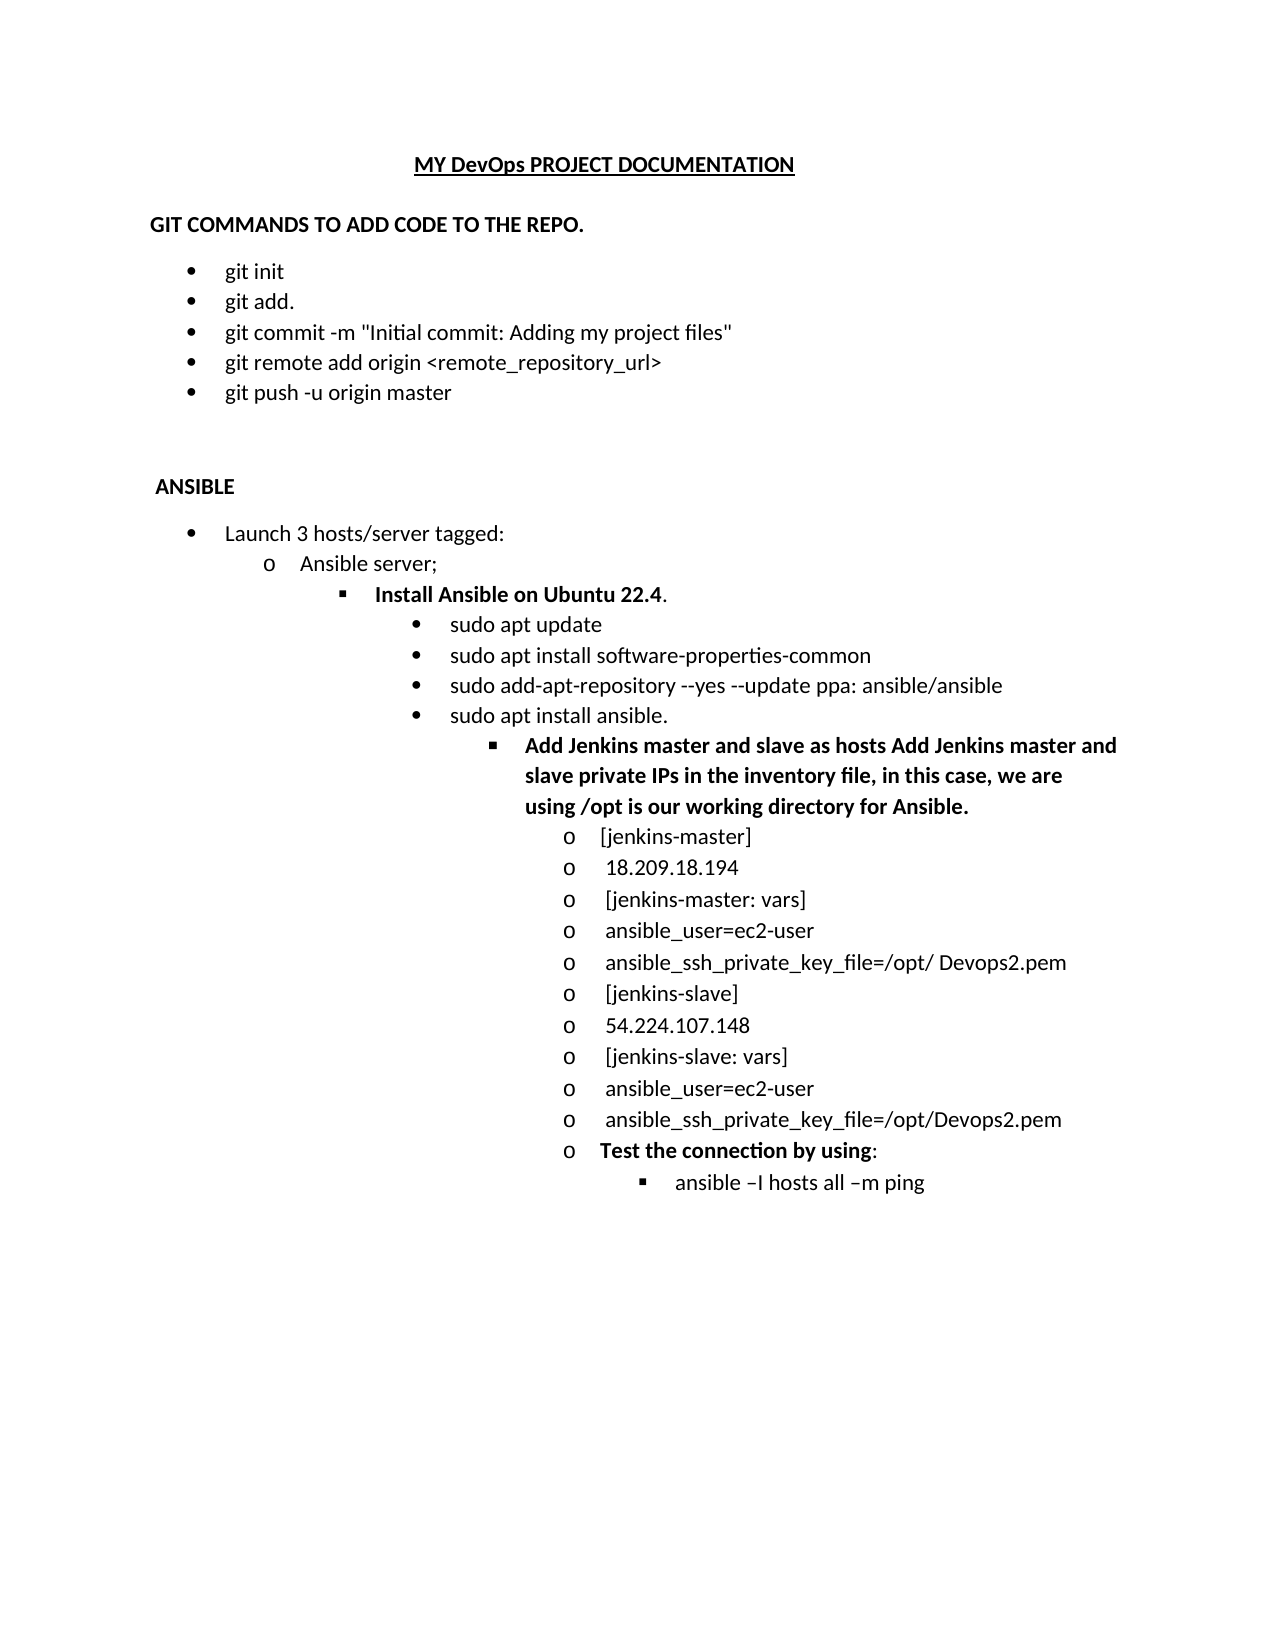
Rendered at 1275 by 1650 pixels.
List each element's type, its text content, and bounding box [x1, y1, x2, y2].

list ansible_ssh_private_key_file=/opt/Devops2.pem [562, 1105, 1125, 1134]
list sudo add-apt-repository --yes --update ppa: ansible/ansible [412, 671, 1125, 699]
text MY DevOps PROJECT DOCUMENTATION GIT COMMANDS TO ADD CODE TO THE REPO. [150, 150, 1125, 238]
list [jenkins-slave: vars] [562, 1042, 1125, 1071]
list git remote add origin <remote_repository_url> [187, 348, 1125, 376]
list git commit -m "Initial commit: Adding my project files" [187, 318, 1125, 346]
list ansible –I hosts all –m ping [637, 1168, 1125, 1196]
list sudo apt install software-properties-common [412, 641, 1125, 669]
list Add Jenkins master and slave as hosts Add Jenkins master and slave private IPs in the inventory file, in this case, we are using /opt is our working directory for Ansible. [487, 731, 1125, 820]
text ANSIBLE [150, 472, 1125, 500]
list sudo apt install ansible. [412, 701, 1125, 729]
list Install Ansible on Ubuntu 22.4. [337, 580, 1125, 608]
list git add. [187, 287, 1125, 316]
list Test the connection by using: [562, 1137, 1125, 1166]
list 54.224.107.148 [562, 1011, 1125, 1040]
list ansible_user=ec2-user [562, 916, 1125, 946]
list ansible_ssh_private_key_file=/opt/ Devops2.pem [562, 948, 1125, 977]
list [jenkins-master] [562, 822, 1125, 851]
list ansible_user=ec2-user [562, 1074, 1125, 1103]
list [jenkins-slave] [562, 979, 1125, 1008]
list 18.209.18.194 [562, 853, 1125, 883]
list git init [187, 257, 1125, 285]
list Ansible server; [262, 549, 1125, 578]
list [jenkins-master: vars] [562, 885, 1125, 914]
list Launch 3 hosts/server tagged: [187, 519, 1125, 547]
list sudo apt update [412, 611, 1125, 639]
list git push -u origin master [187, 378, 1125, 406]
